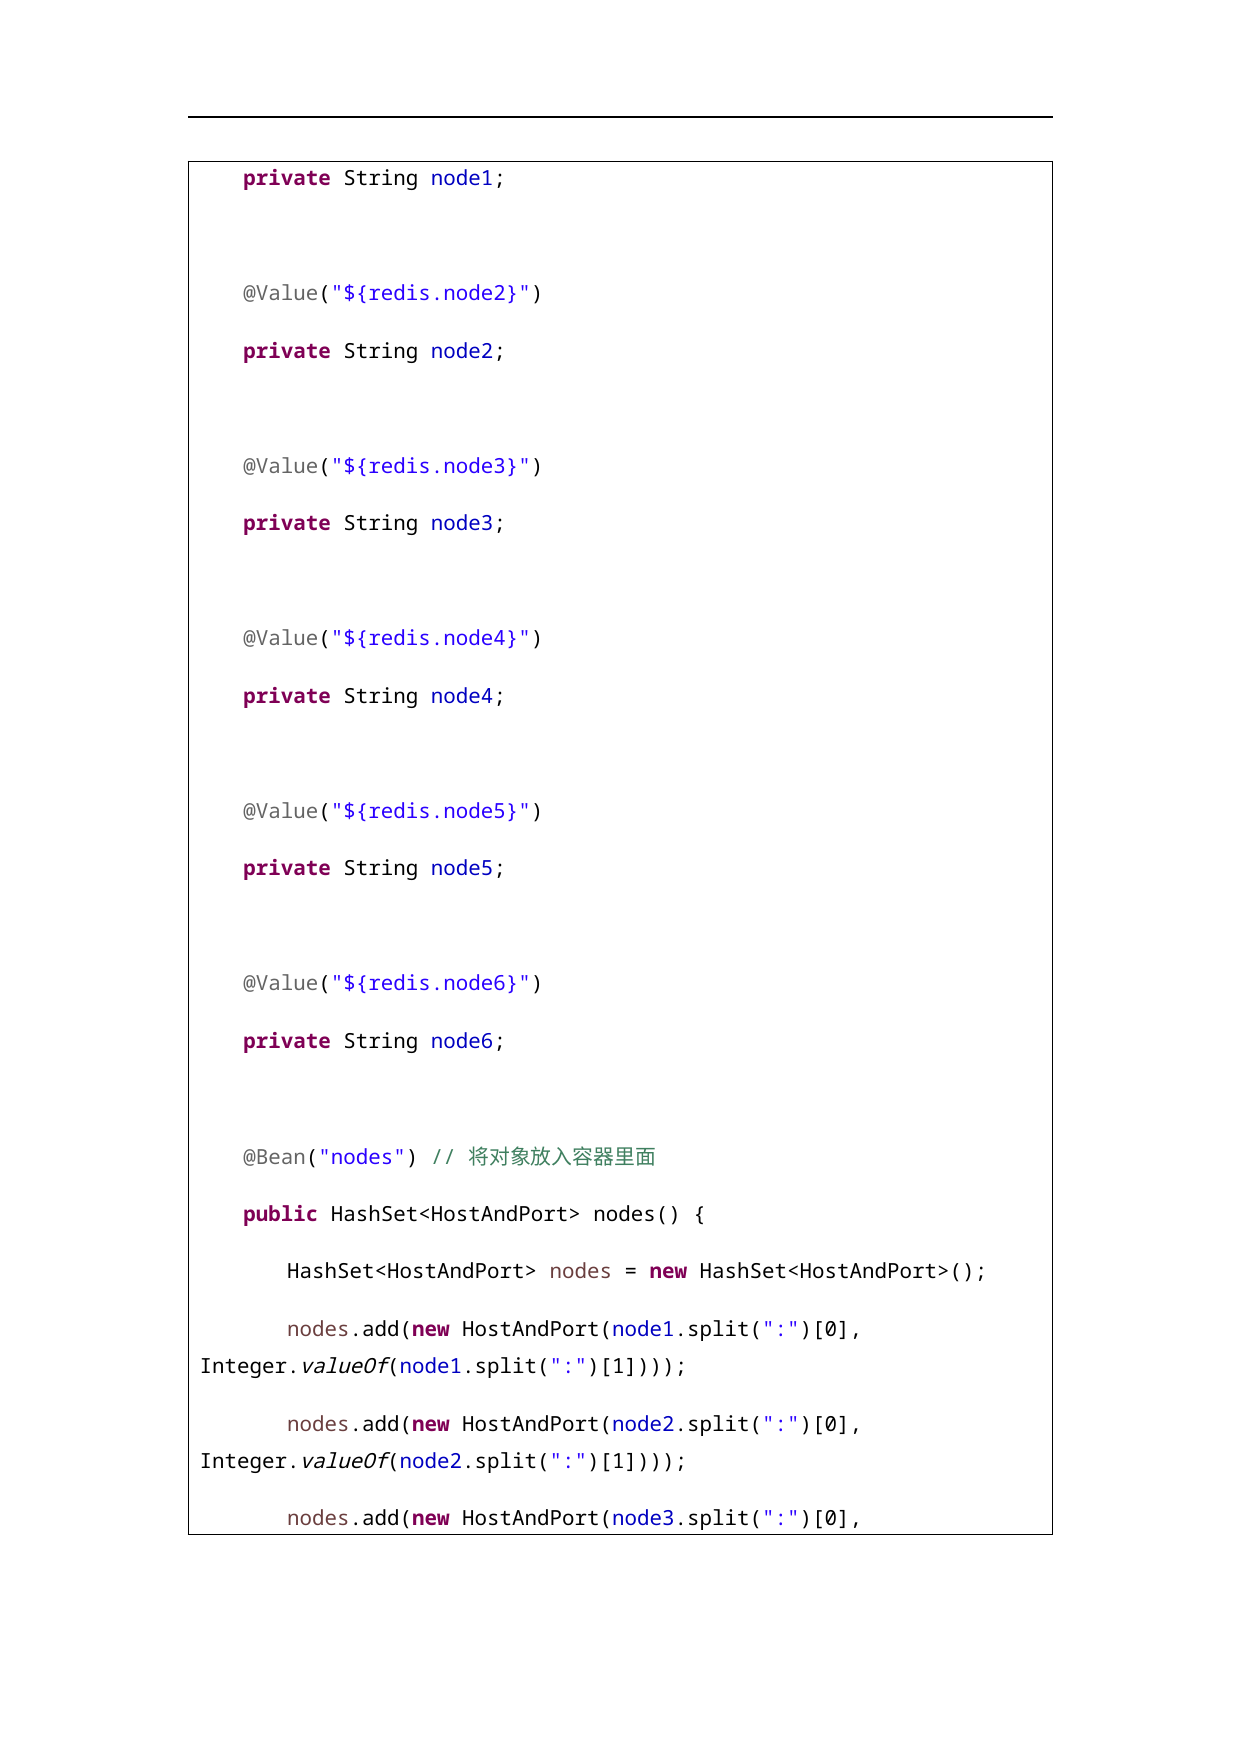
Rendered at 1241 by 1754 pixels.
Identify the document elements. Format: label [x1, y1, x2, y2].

table_header [189, 162, 1052, 1534]
